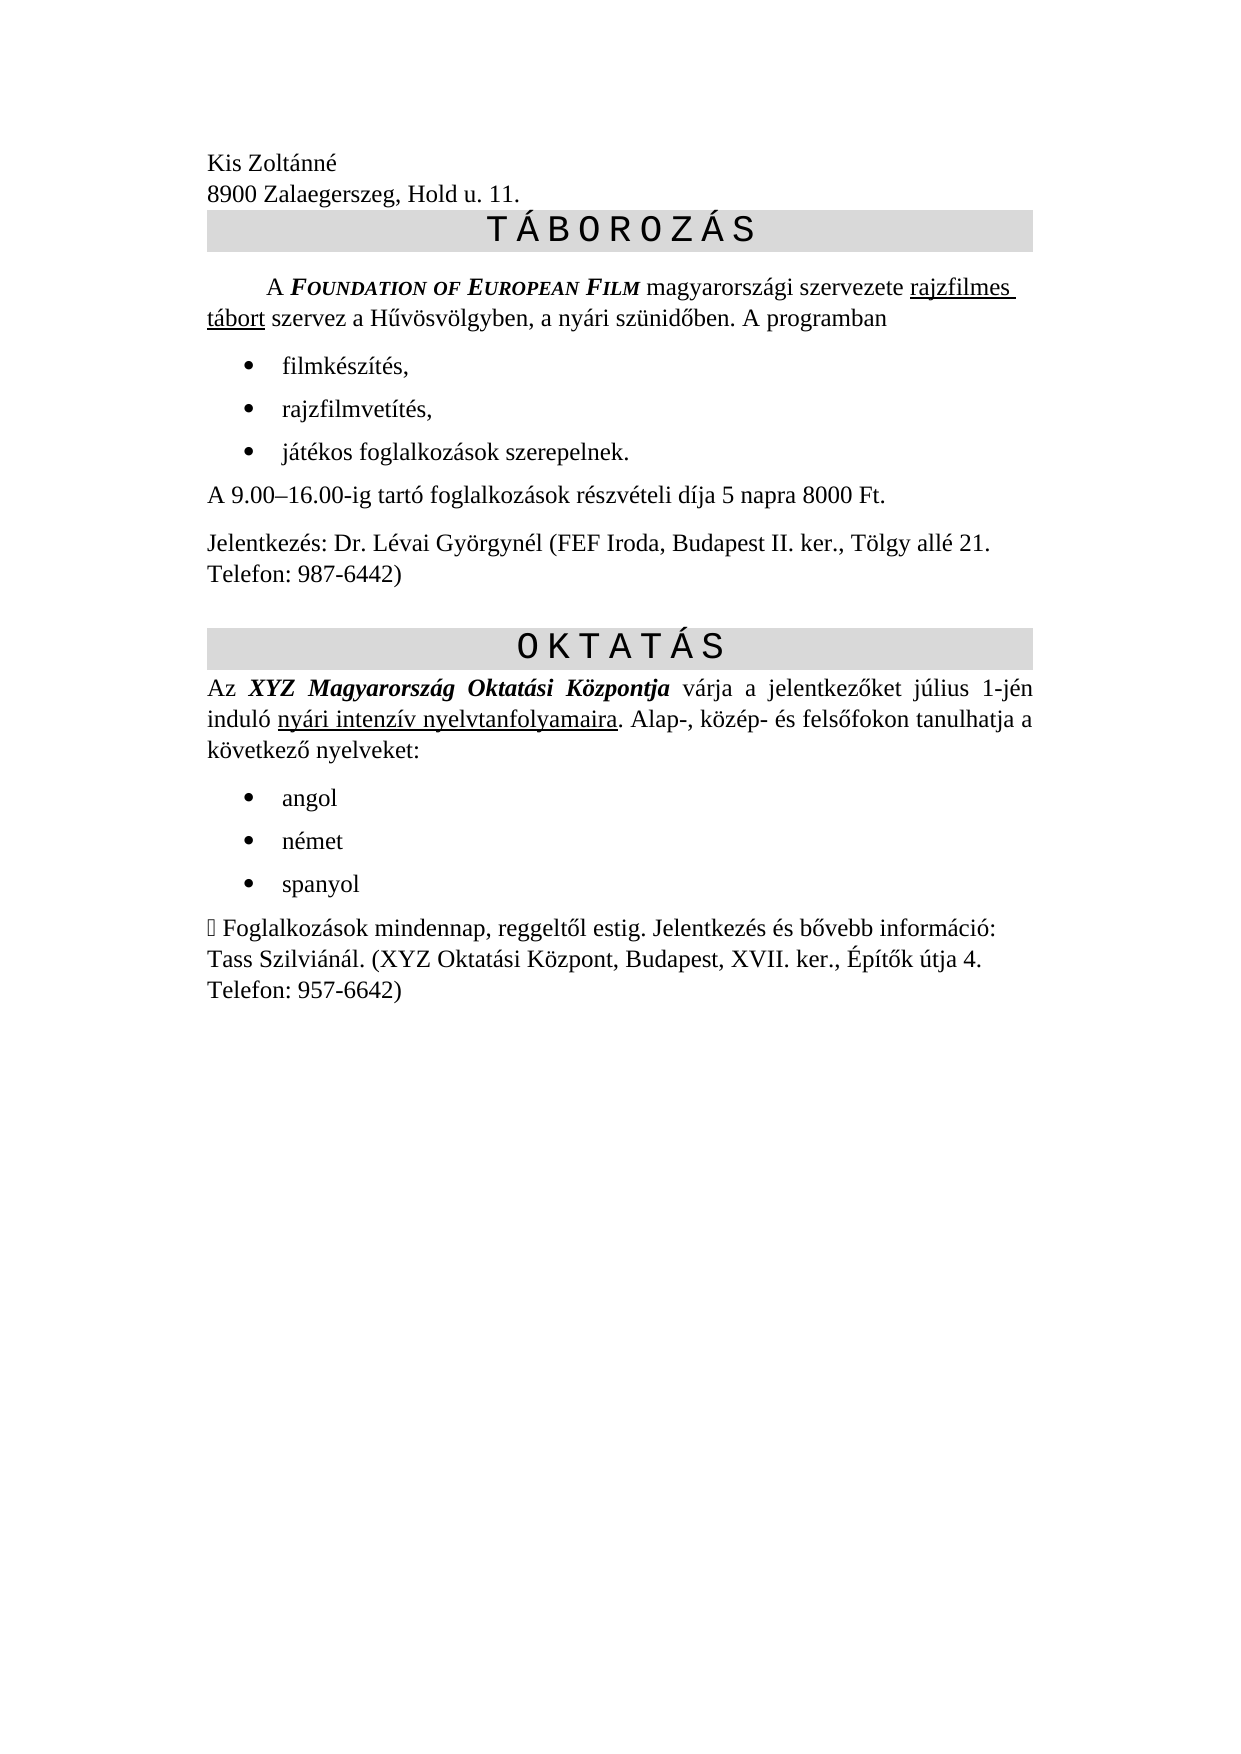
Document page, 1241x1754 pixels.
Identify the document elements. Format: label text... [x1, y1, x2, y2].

text Táborozás [207, 210, 1033, 252]
text A 9.00–16.00-ig tartó foglalkozások részvételi díja 5 napra 8000 Ft. [207, 480, 1033, 509]
list játékos foglalkozások szerepelnek. [244, 437, 1033, 466]
text Az XYZ Magyarország Oktatási Központja várja a jelentkezőket július 1-jén induló nyári intenzív nyelvtanfolyamaira. Alap-, közép- és felsőfokon tanulhatja a következő nyelveket: [207, 673, 1033, 764]
text Foglalkozások mindennap, reggeltől estig. Jelentkezés és bővebb információ: Tass Szilviánál. (XYZ Oktatási Központ, Budapest, XVII. ker., Építők útja 4. Telefon: 957-6642) [207, 913, 1033, 1003]
list spanyol [244, 869, 1033, 898]
text A Foundation of European Film magyarországi szervezete rajzfilmes tábort szervez a Hűvösvölgyben, a nyári szünidőben. A programban [207, 272, 1033, 332]
list német [244, 826, 1033, 855]
text 8900 Zalaegerszeg, Hold u. 11. [207, 179, 1033, 207]
text Kis Zoltánné [207, 148, 1033, 176]
list filmkészítés, [244, 351, 1033, 380]
text Jelentkezés: Dr. Lévai Györgynél (FEF Iroda, Budapest II. ker., Tölgy allé 21. Telefon: 987-6442) [207, 528, 1033, 588]
list rajzfilmvetítés, [244, 394, 1033, 423]
list angol [244, 783, 1033, 812]
text Oktatás [207, 628, 1033, 670]
